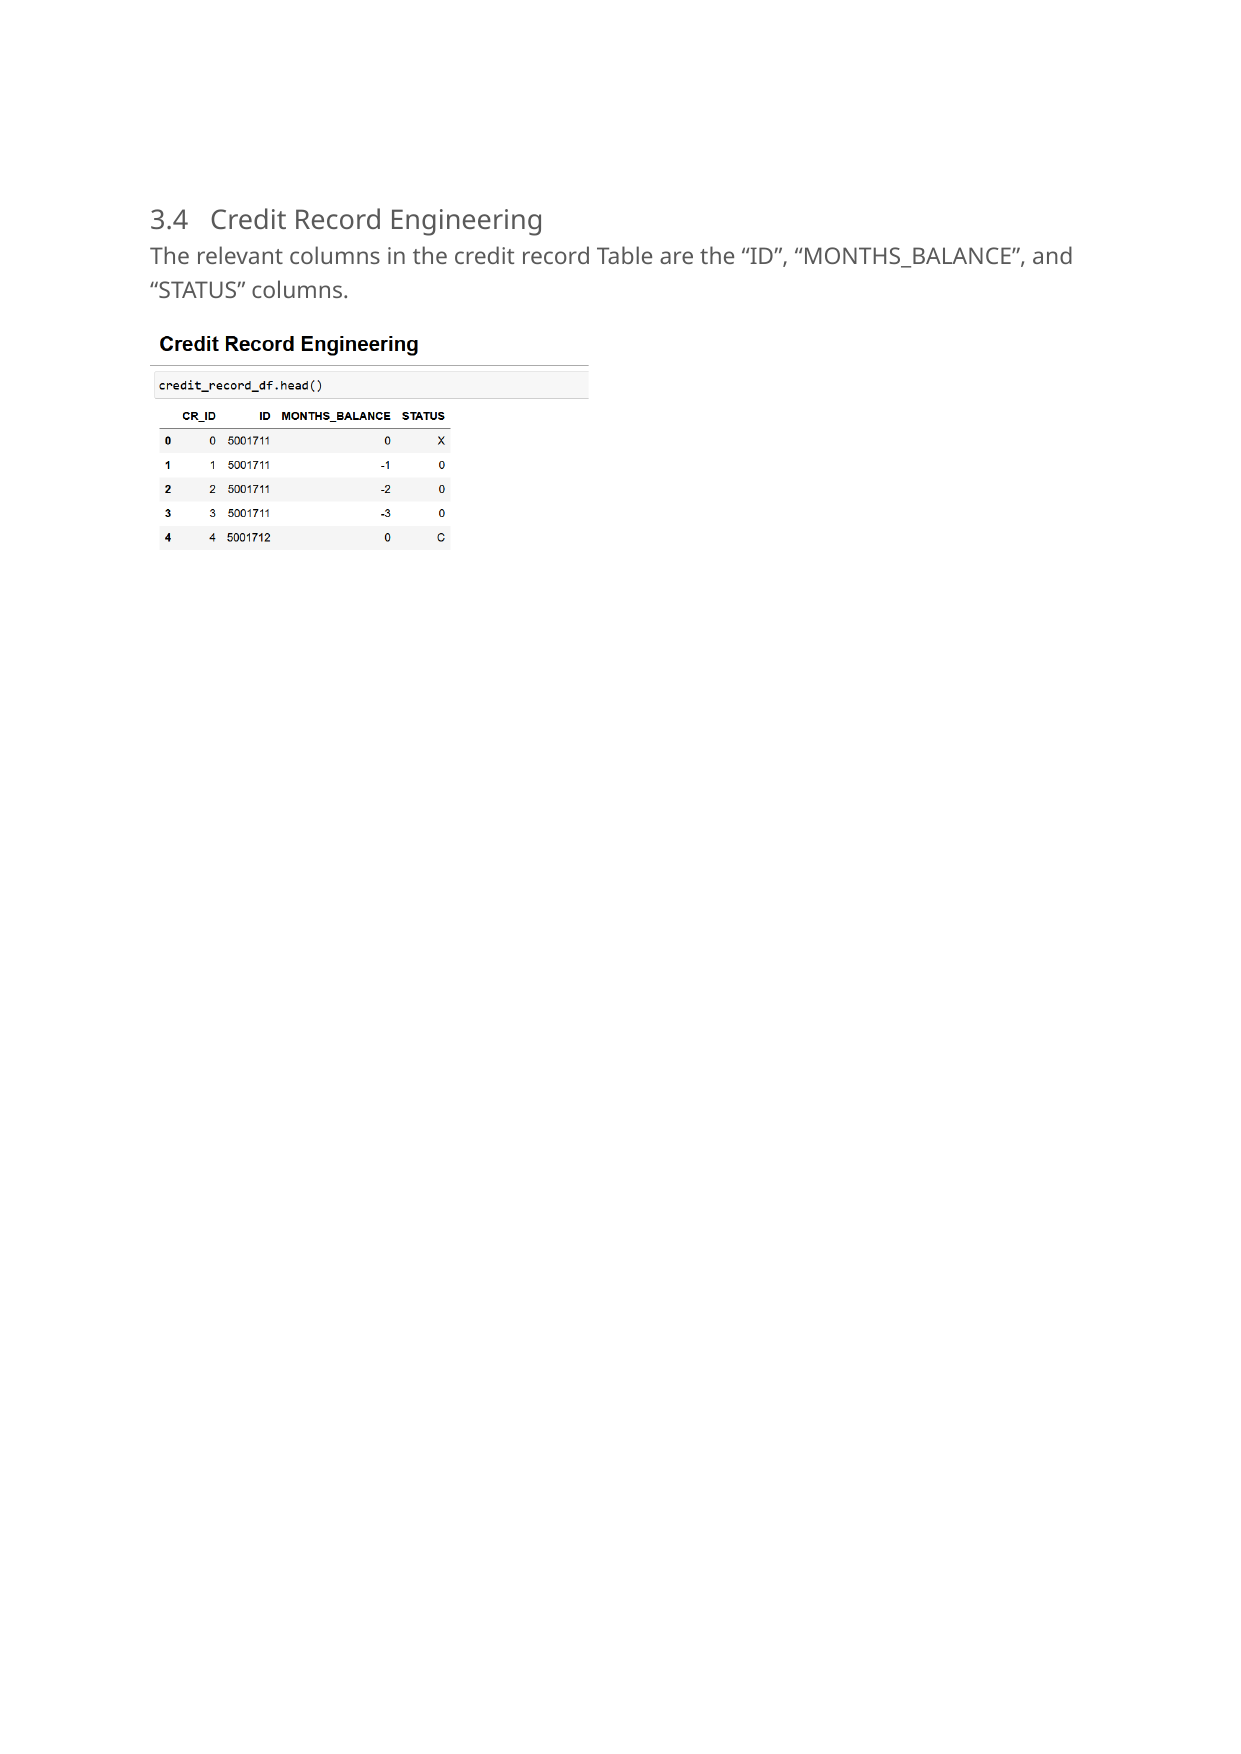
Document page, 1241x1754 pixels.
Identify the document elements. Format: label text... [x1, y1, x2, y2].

subtitle Credit Record Engineering [150, 200, 1090, 237]
text The relevant columns in the credit record Table are the “ID”, “MONTHS_BALANCE”, and “STATUS” columns. [150, 240, 1090, 305]
picture [150, 324, 589, 564]
